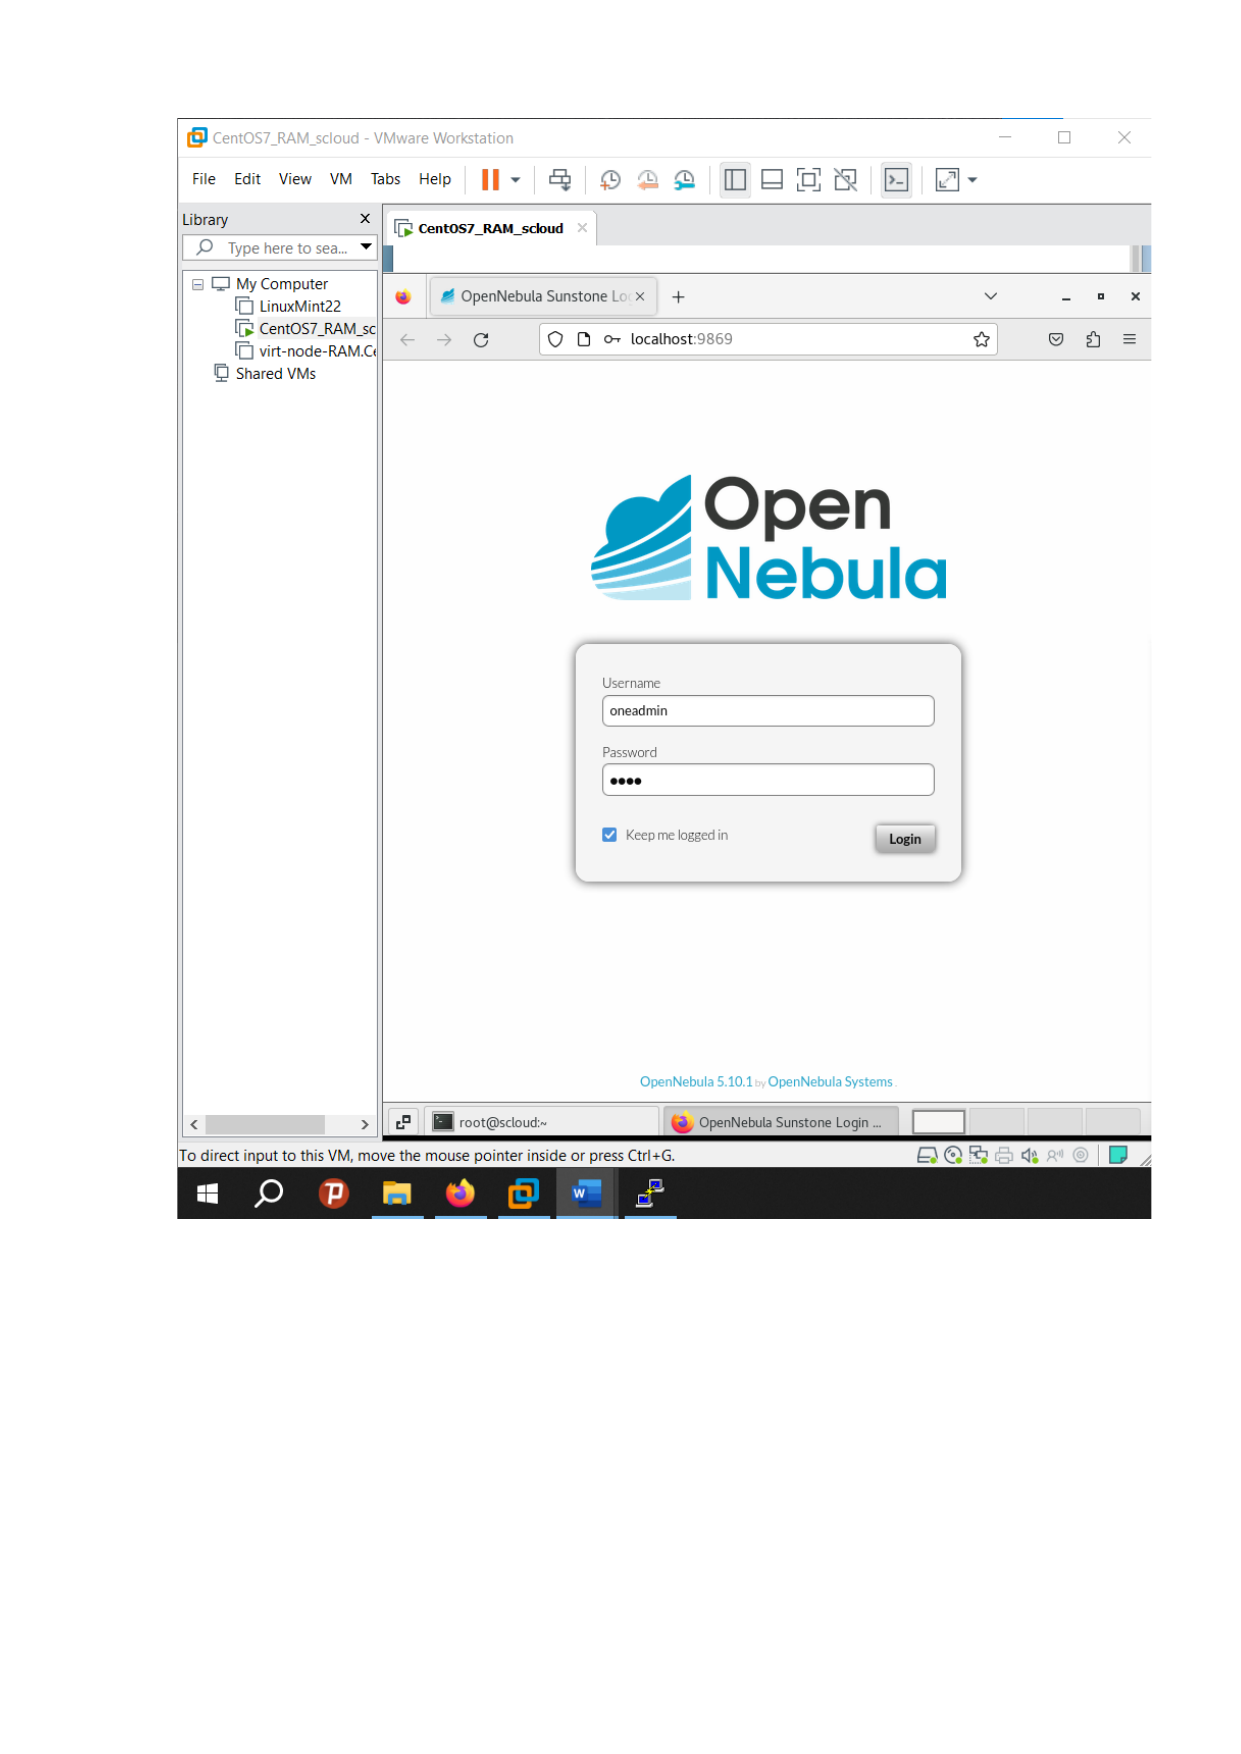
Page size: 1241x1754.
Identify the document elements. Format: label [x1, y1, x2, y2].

picture [177, 118, 1152, 1219]
